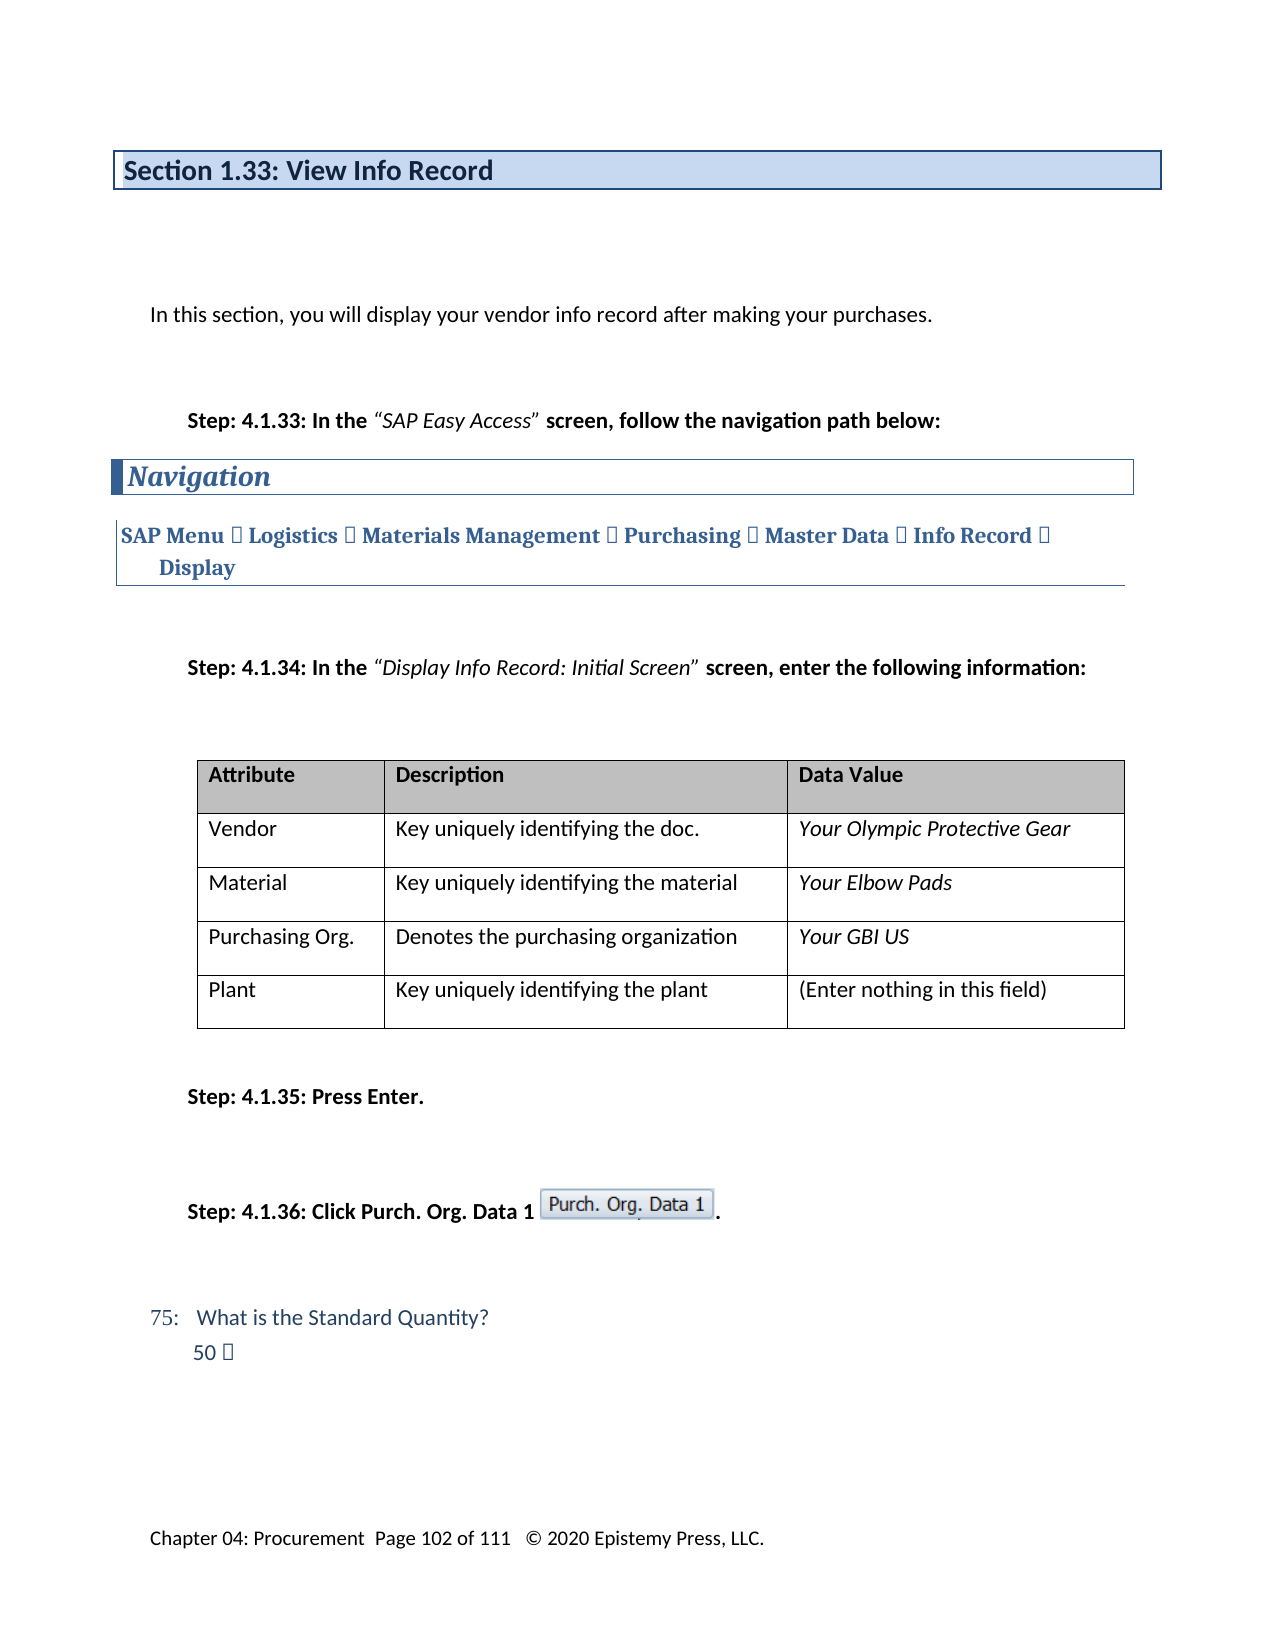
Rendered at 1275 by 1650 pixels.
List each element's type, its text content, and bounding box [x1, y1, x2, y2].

text Press Enter. [187, 1082, 1125, 1110]
text In the “Display Info Record: Initial Screen” screen, enter the following information: [187, 653, 1125, 681]
picture [539, 1188, 715, 1220]
table_cell Denotes the purchasing organization [385, 922, 787, 974]
table_cell (Enter nothing in this field) [788, 976, 1124, 1028]
table_cell Key uniquely identifying the doc. [385, 814, 787, 867]
table_header Attribute [198, 761, 384, 813]
table_cell Your GBI US [788, 922, 1124, 974]
text Click Purch. Org. Data 1 . [187, 1188, 1125, 1225]
text In this section, you will display your vendor info record after making your purchases. [150, 300, 1125, 328]
table_header Description [385, 761, 787, 813]
text In the “SAP Easy Access” screen, follow the navigation path below: [187, 406, 1125, 434]
table_cell Your Olympic Protective Gear [788, 814, 1124, 867]
table_cell Your Elbow Pads [788, 868, 1124, 921]
table_cell Purchasing Org. [198, 922, 384, 974]
table_cell Key uniquely identifying the material [385, 868, 787, 921]
text View Info Record [123, 152, 1160, 188]
table_header Data Value [788, 761, 1124, 813]
text Navigation [123, 460, 1133, 494]
table_cell Key uniquely identifying the plant [385, 976, 787, 1028]
table_cell Vendor [198, 814, 384, 867]
table_cell Plant [198, 976, 384, 1028]
table_cell Material [198, 868, 384, 921]
text SAP Menu  Logistics  Materials Management  Purchasing  Master Data  Info Record  Display [116, 519, 1125, 585]
text What is the Standard Quantity? 50  [150, 1303, 1125, 1367]
